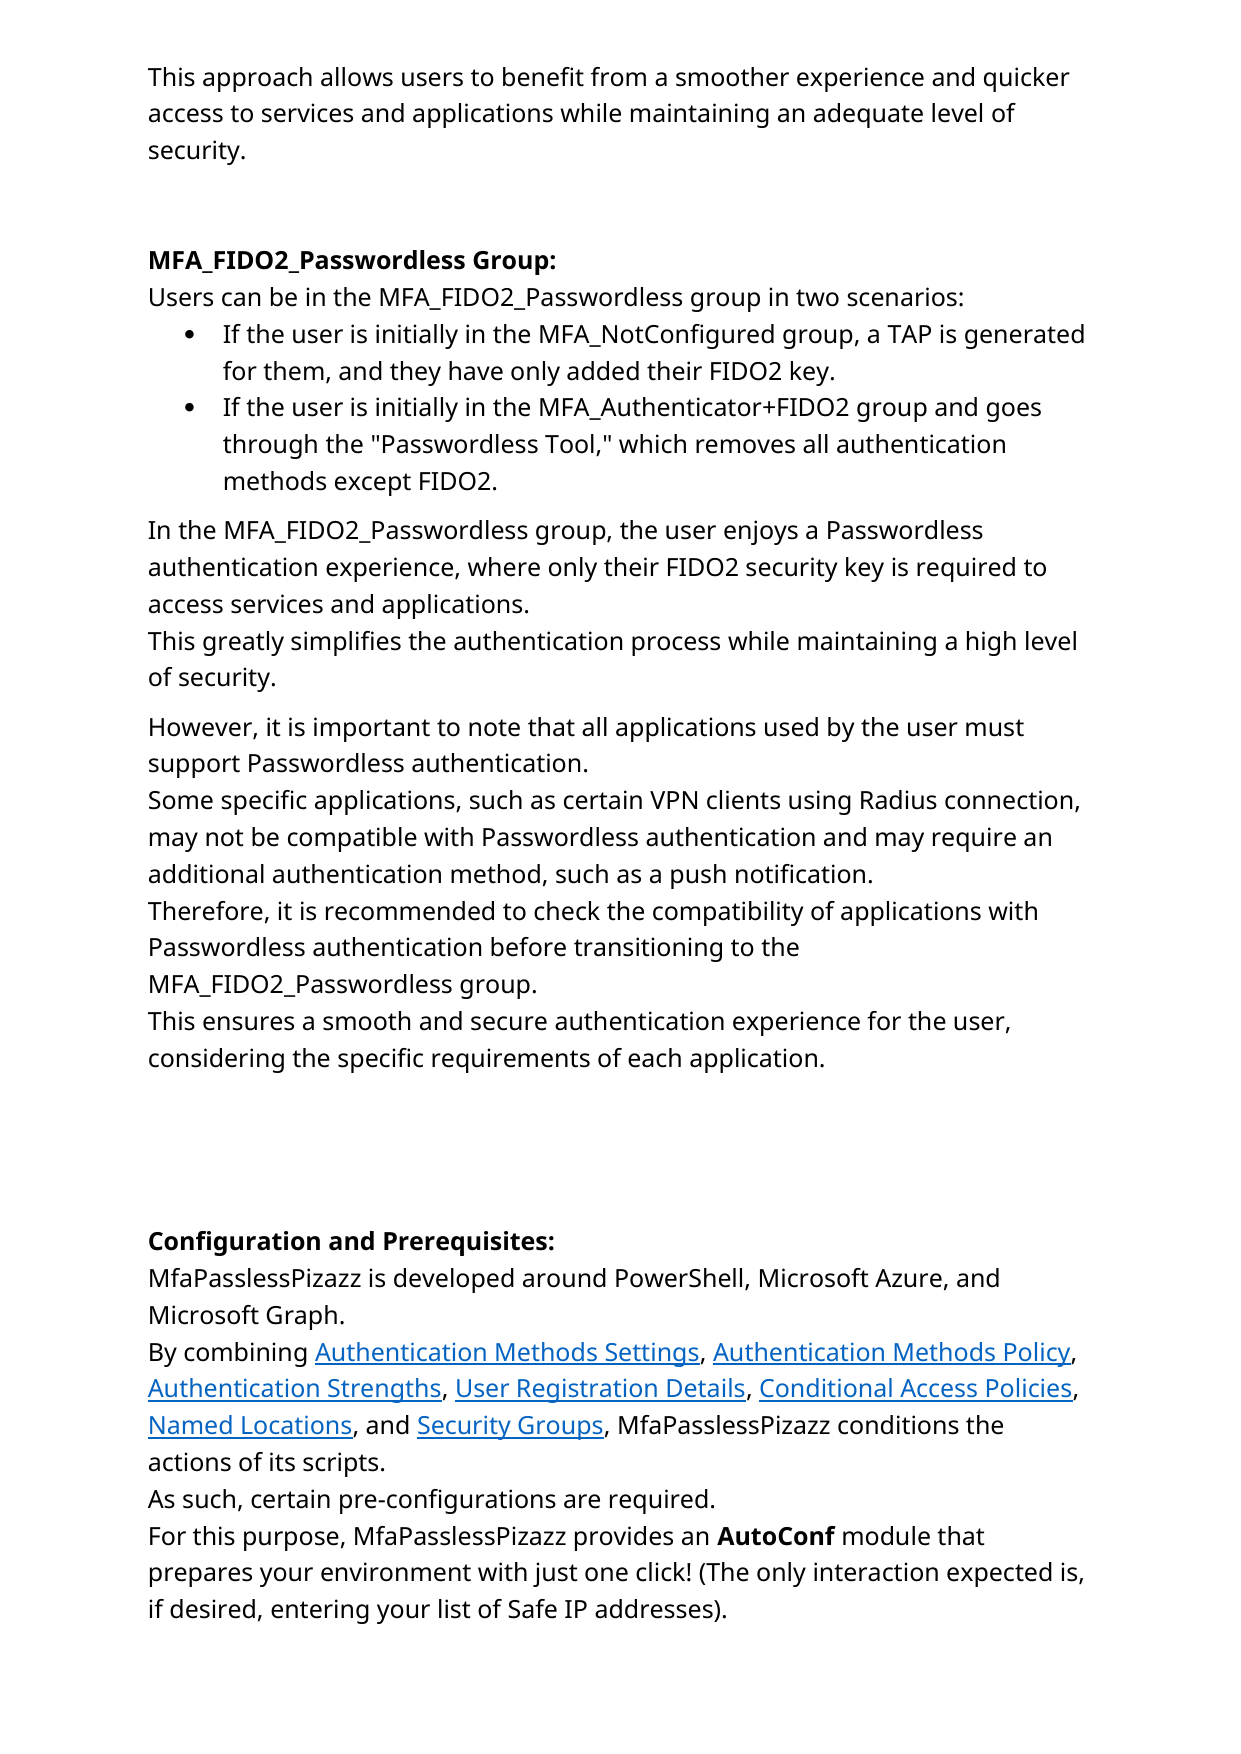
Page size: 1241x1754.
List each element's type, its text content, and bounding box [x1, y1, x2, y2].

text However, it is important to note that all applications used by the user must support Passwordless authentication. [148, 709, 1093, 780]
text MfaPasslessPizazz is developed around PowerShell, Microsoft Azure, and Microsoft Graph. [148, 1261, 1093, 1332]
text Configuration and Prerequisites: [148, 1224, 1093, 1258]
text This ensures a smooth and secure authentication experience for the user, considering the specific requirements of each application. [148, 1003, 1093, 1074]
text This approach allows users to benefit from a smoother experience and quicker access to services and applications while maintaining an adequate level of security. [148, 59, 1093, 167]
text Users can be in the MFA_FIDO2_Passwordless group in two scenarios: [148, 280, 1093, 314]
text Therefore, it is recommended to check the compatibility of applications with Passwordless authentication before transitioning to the MFA_FIDO2_Passwordless group. [148, 893, 1093, 1001]
text For this purpose, MfaPasslessPizazz provides an AutoConf module that prepares your environment with just one click! (The only interaction expected is, if desired, entering your list of Safe IP addresses). [148, 1518, 1093, 1626]
text By combining Authentication Methods Settings, Authentication Methods Policy, Authentication Strengths, User Registration Details, Conditional Access Policies, Named Locations, and Security Groups, MfaPasslessPizazz conditions the actions of its scripts. [148, 1334, 1093, 1479]
text In the MFA_FIDO2_Passwordless group, the user enjoys a Passwordless authentication experience, where only their FIDO2 security key is required to access services and applications. [148, 513, 1093, 621]
list If the user is initially in the MFA_Authenticator+FIDO2 group and goes through the "Passwordless Tool," which removes all authentication methods except FIDO2. [185, 390, 1093, 498]
text This greatly simplifies the authentication process while maintaining a high level of security. [148, 623, 1093, 694]
text As such, certain pre-configurations are required. [148, 1481, 1093, 1516]
text Some specific applications, such as certain VPN clients using Radius connection, may not be compatible with Passwordless authentication and may require an additional authentication method, such as a push notification. [148, 783, 1093, 890]
list If the user is initially in the MFA_NotConfigured group, a TAP is generated for them, and they have only added their FIDO2 key. [185, 317, 1093, 387]
text MFA_FIDO2_Passwordless Group: [148, 243, 1093, 277]
